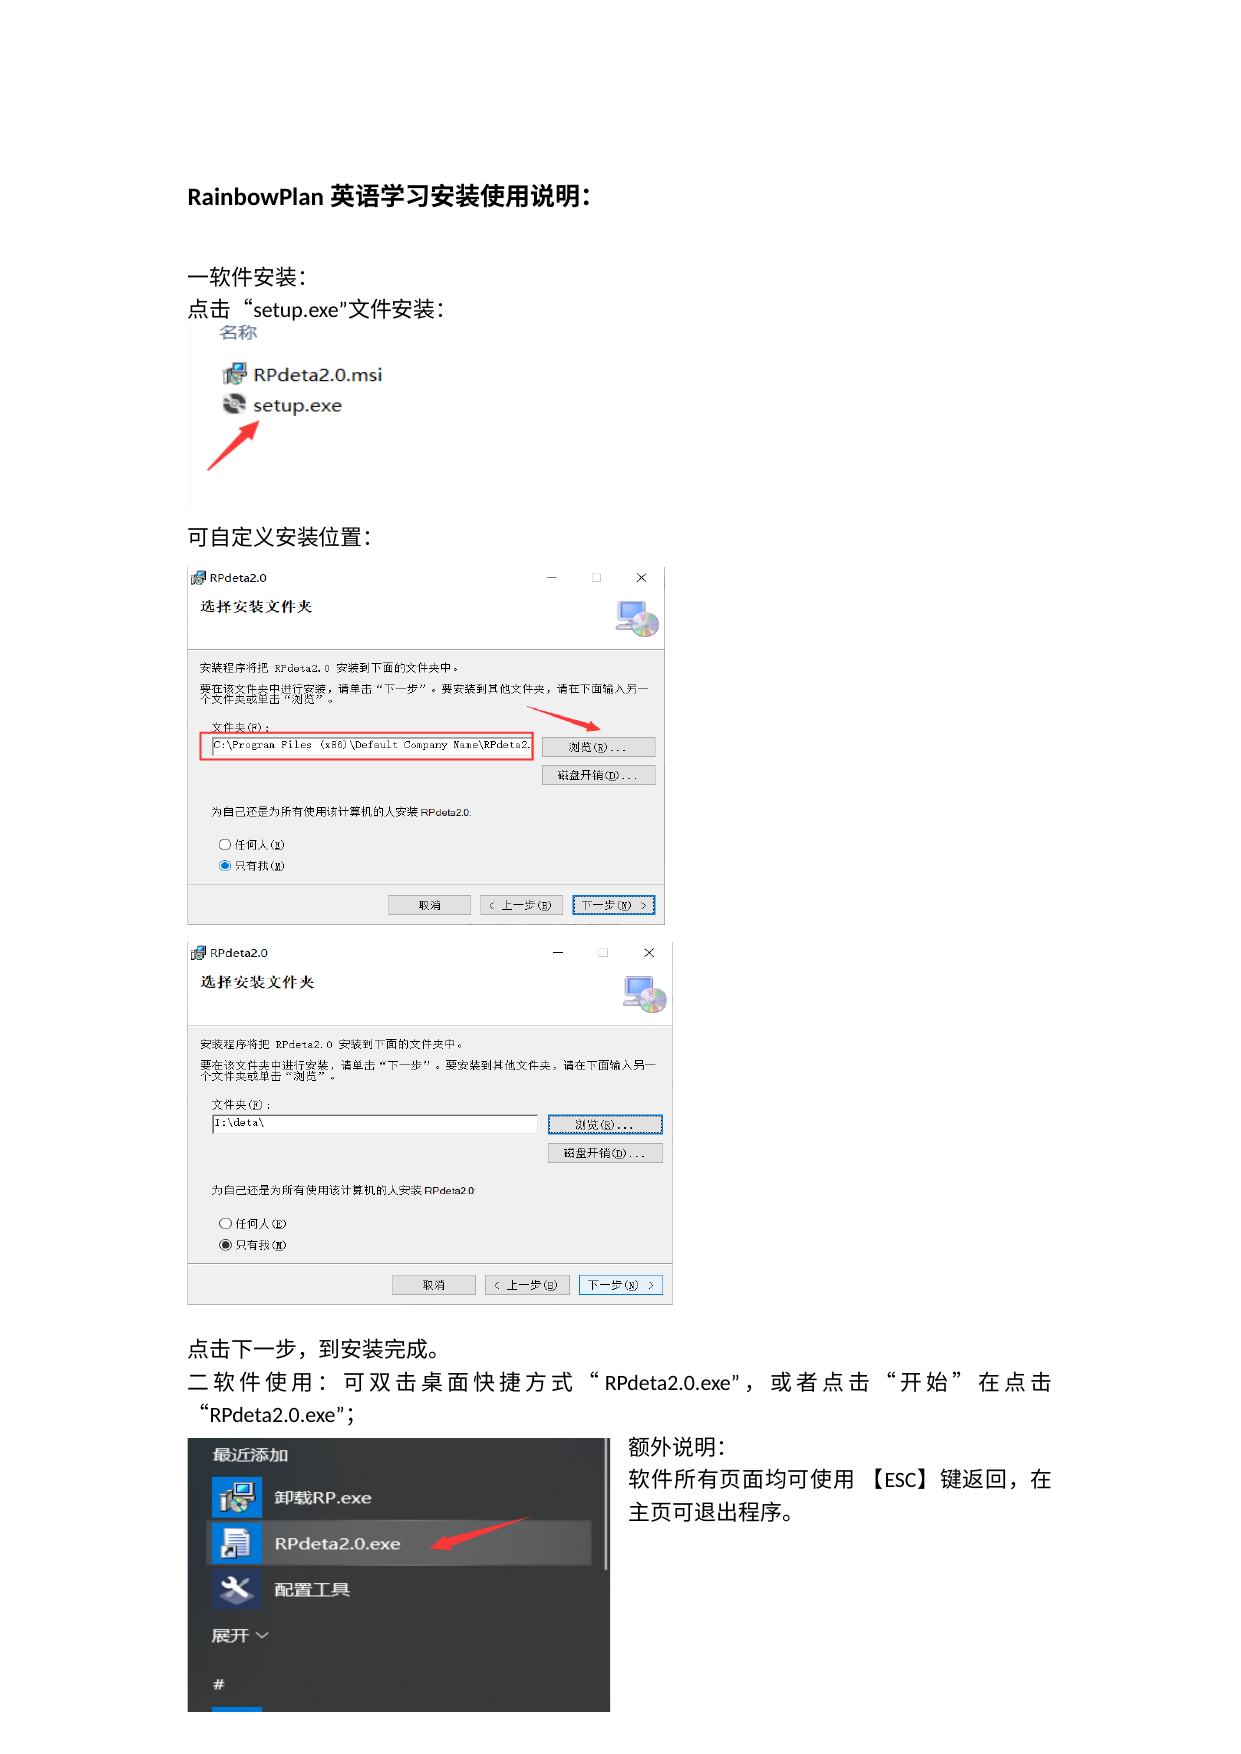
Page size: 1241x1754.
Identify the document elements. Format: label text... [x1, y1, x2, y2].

text 软件所有页面均可使用 【ESC】键返回，在主页可退出程序。 [611, 1462, 1053, 1527]
text 可自定义安装位置： [187, 519, 1053, 552]
text RainbowPlan 英语学习安装使用说明： [187, 162, 1053, 227]
text 二软件使用：可双击桌面快捷方式“RPdeta2.0.exe”，或者点击“开始”在点击“RPdeta2.0.exe”； [187, 1364, 1053, 1429]
text 点击“setup.exe”文件安装： [187, 292, 1053, 324]
picture [187, 942, 673, 1305]
text 一软件安装： [187, 259, 1053, 292]
picture [187, 324, 588, 508]
picture [187, 1438, 611, 1712]
picture [187, 567, 665, 925]
text 额外说明： [187, 1429, 1053, 1462]
text 点击下一步，到安装完成。 [187, 1332, 1053, 1364]
